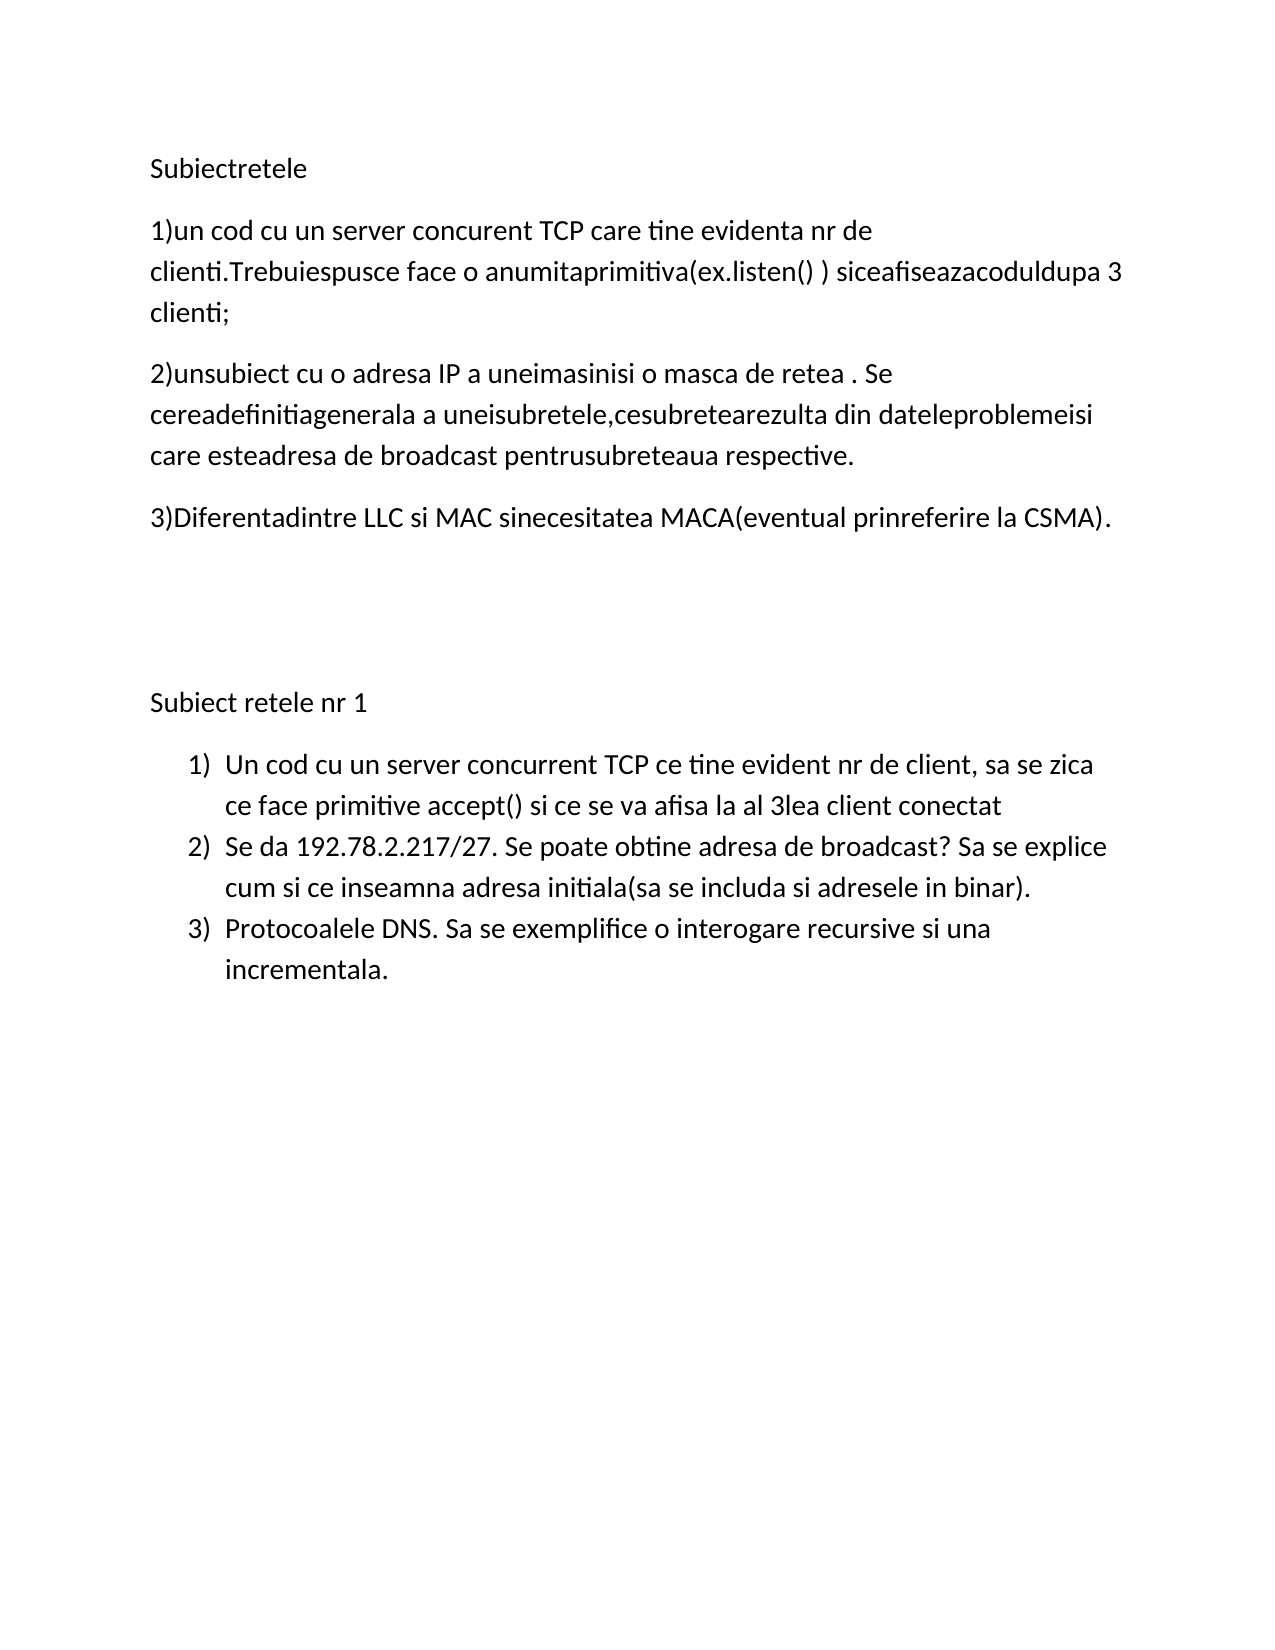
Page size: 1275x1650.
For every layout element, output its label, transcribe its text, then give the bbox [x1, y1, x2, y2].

text Subiectretele [150, 150, 1125, 186]
text Subiect retele nr 1 [150, 684, 1125, 720]
list Protocoalele DNS. Sa se exemplifice o interogare recursive si una incrementala. [187, 910, 1125, 986]
text 2)unsubiect cu o adresa IP a uneimasinisi o masca de retea . Se cereadefinitiagenerala a uneisubretele,cesubretearezulta din dateleproblemeisi care esteadresa de broadcast pentrusubreteaua respective. [150, 355, 1125, 473]
list Un cod cu un server concurrent TCP ce tine evident nr de client, sa se zica ce face primitive accept() si ce se va afisa la al 3lea client conectat [187, 746, 1125, 823]
list Se da 192.78.2.217/27. Se poate obtine adresa de broadcast? Sa se explice cum si ce inseamna adresa initiala(sa se includa si adresele in binar). [187, 828, 1125, 904]
text 3)Diferentadintre LLC si MAC sinecesitatea MACA(eventual prinreferire la CSMA). [150, 499, 1125, 535]
text 1)un cod cu un server concurent TCP care tine evidenta nr de clienti.Trebuiespusce face o anumitaprimitiva(ex.listen() ) siceafiseazacoduldupa 3 clienti; [150, 212, 1125, 329]
